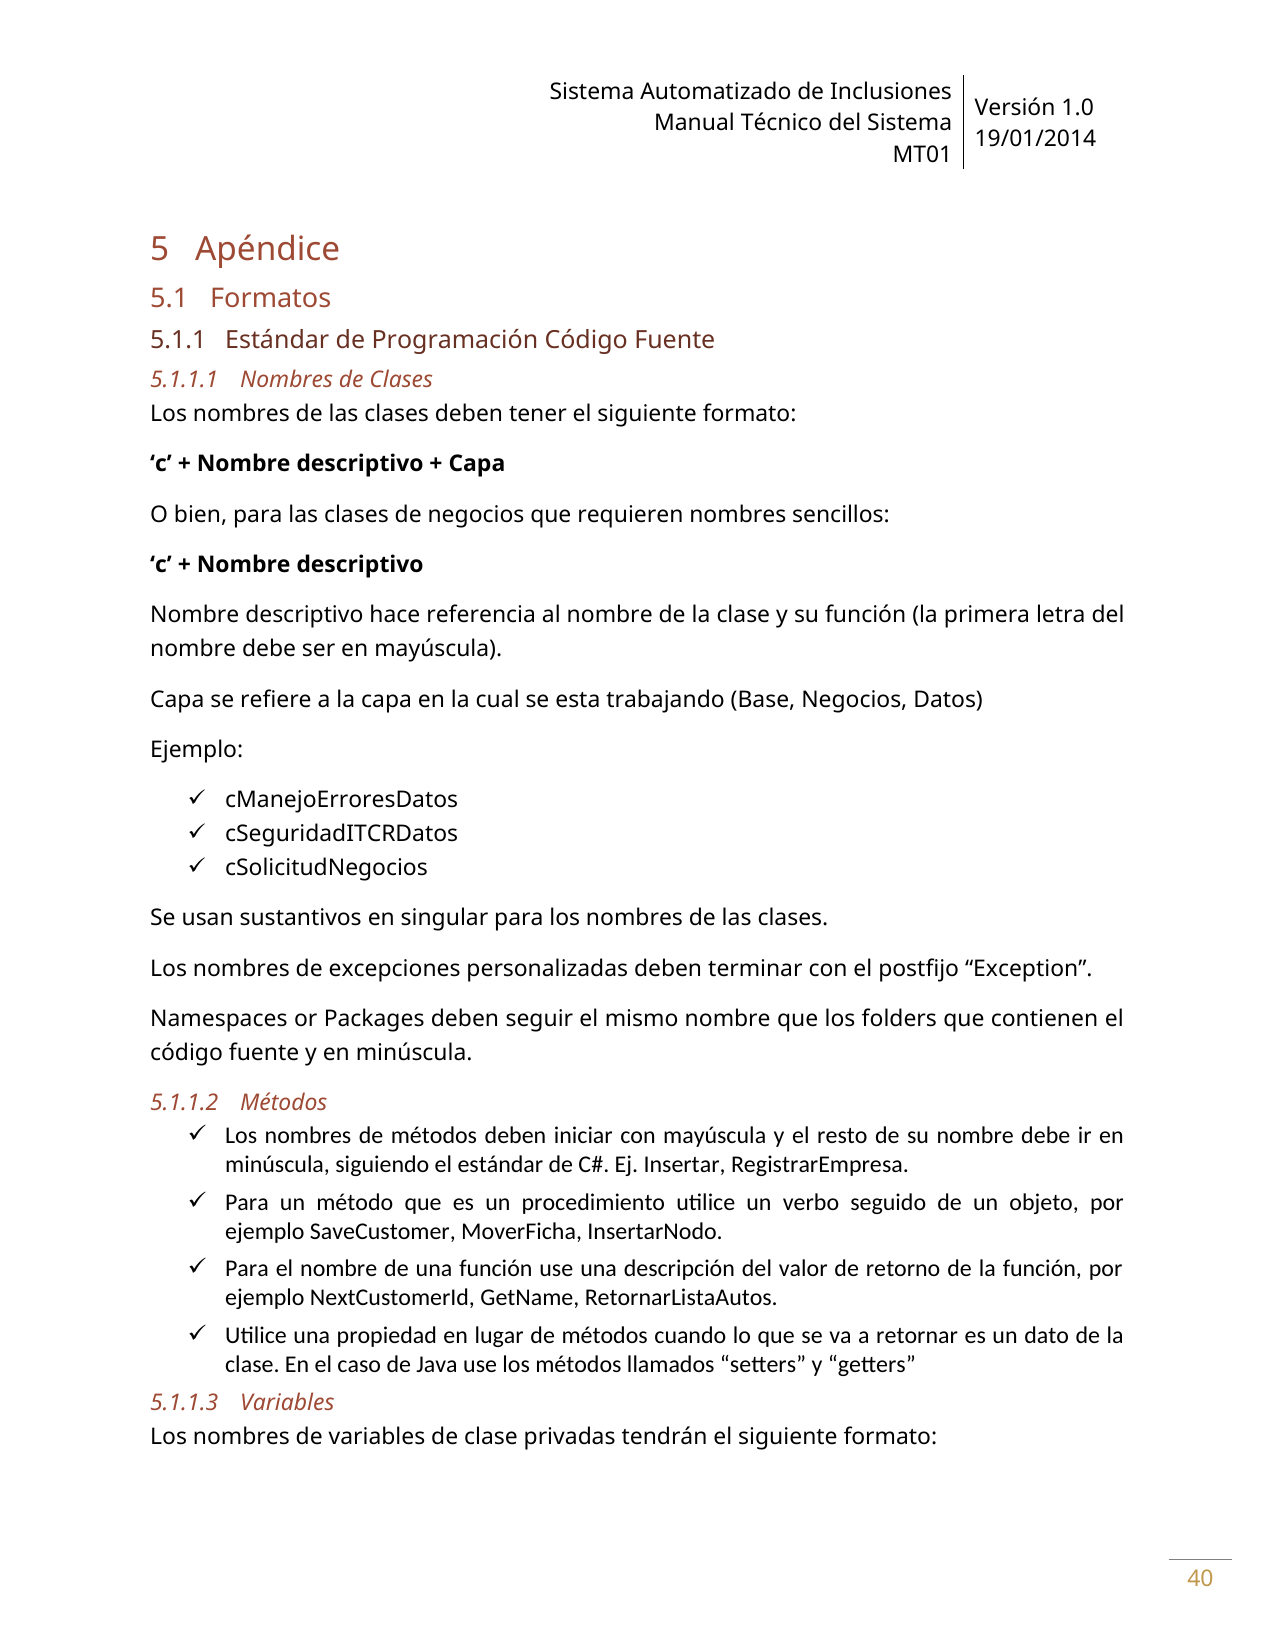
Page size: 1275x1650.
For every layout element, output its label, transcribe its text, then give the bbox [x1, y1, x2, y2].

text Se usan sustantivos en singular para los nombres de las clases. [150, 901, 1125, 933]
text Los nombres de las clases deben tener el siguiente formato: [150, 397, 1125, 428]
text Los nombres de variables de clase privadas tendrán el siguiente formato: [150, 1420, 1125, 1451]
subtitle Estándar de Programación Código Fuente [150, 322, 1125, 356]
text ‘c’ + Nombre descriptivo [150, 548, 1125, 579]
subtitle Nombres de Clases [150, 363, 1125, 394]
text Ejemplo: [150, 733, 1125, 764]
text Namespaces or Packages deben seguir el mismo nombre que los folders que contienen el código fuente y en minúscula. [150, 1002, 1125, 1067]
list Para el nombre de una función use una descripción del valor de retorno de la función, por ejemplo NextCustomerId, GetName, RetornarListaAutos. [187, 1253, 1125, 1312]
text ‘c’ + Nombre descriptivo + Capa [150, 447, 1125, 478]
list Utilice una propiedad en lugar de métodos cuando lo que se va a retornar es un dato de la clase. En el caso de Java use los métodos llamados “setters” y “getters” [187, 1320, 1125, 1378]
subtitle Formatos [150, 278, 1125, 315]
list cSolicitudNegocios [187, 851, 1125, 882]
subtitle Apéndice [150, 225, 1125, 270]
list Para un método que es un procedimiento utilice un verbo seguido de un objeto, por ejemplo SaveCustomer, MoverFicha, InsertarNodo. [187, 1187, 1125, 1245]
text Capa se refiere a la capa en la cual se esta trabajando (Base, Negocios, Datos) [150, 683, 1125, 714]
text Nombre descriptivo hace referencia al nombre de la clase y su función (la primera letra del nombre debe ser en mayúscula). [150, 598, 1125, 663]
text Los nombres de excepciones personalizadas deben terminar con el postfijo “Exception”. [150, 952, 1125, 983]
text O bien, para las clases de negocios que requieren nombres sencillos: [150, 498, 1125, 529]
subtitle Métodos [150, 1086, 1125, 1118]
list Los nombres de métodos deben iniciar con mayúscula y el resto de su nombre debe ir en minúscula, siguiendo el estándar de C#. Ej. Insertar, RegistrarEmpresa. [187, 1120, 1125, 1179]
list cManejoErroresDatos [187, 783, 1125, 815]
subtitle Variables [150, 1386, 1125, 1418]
list cSeguridadITCRDatos [187, 817, 1125, 848]
